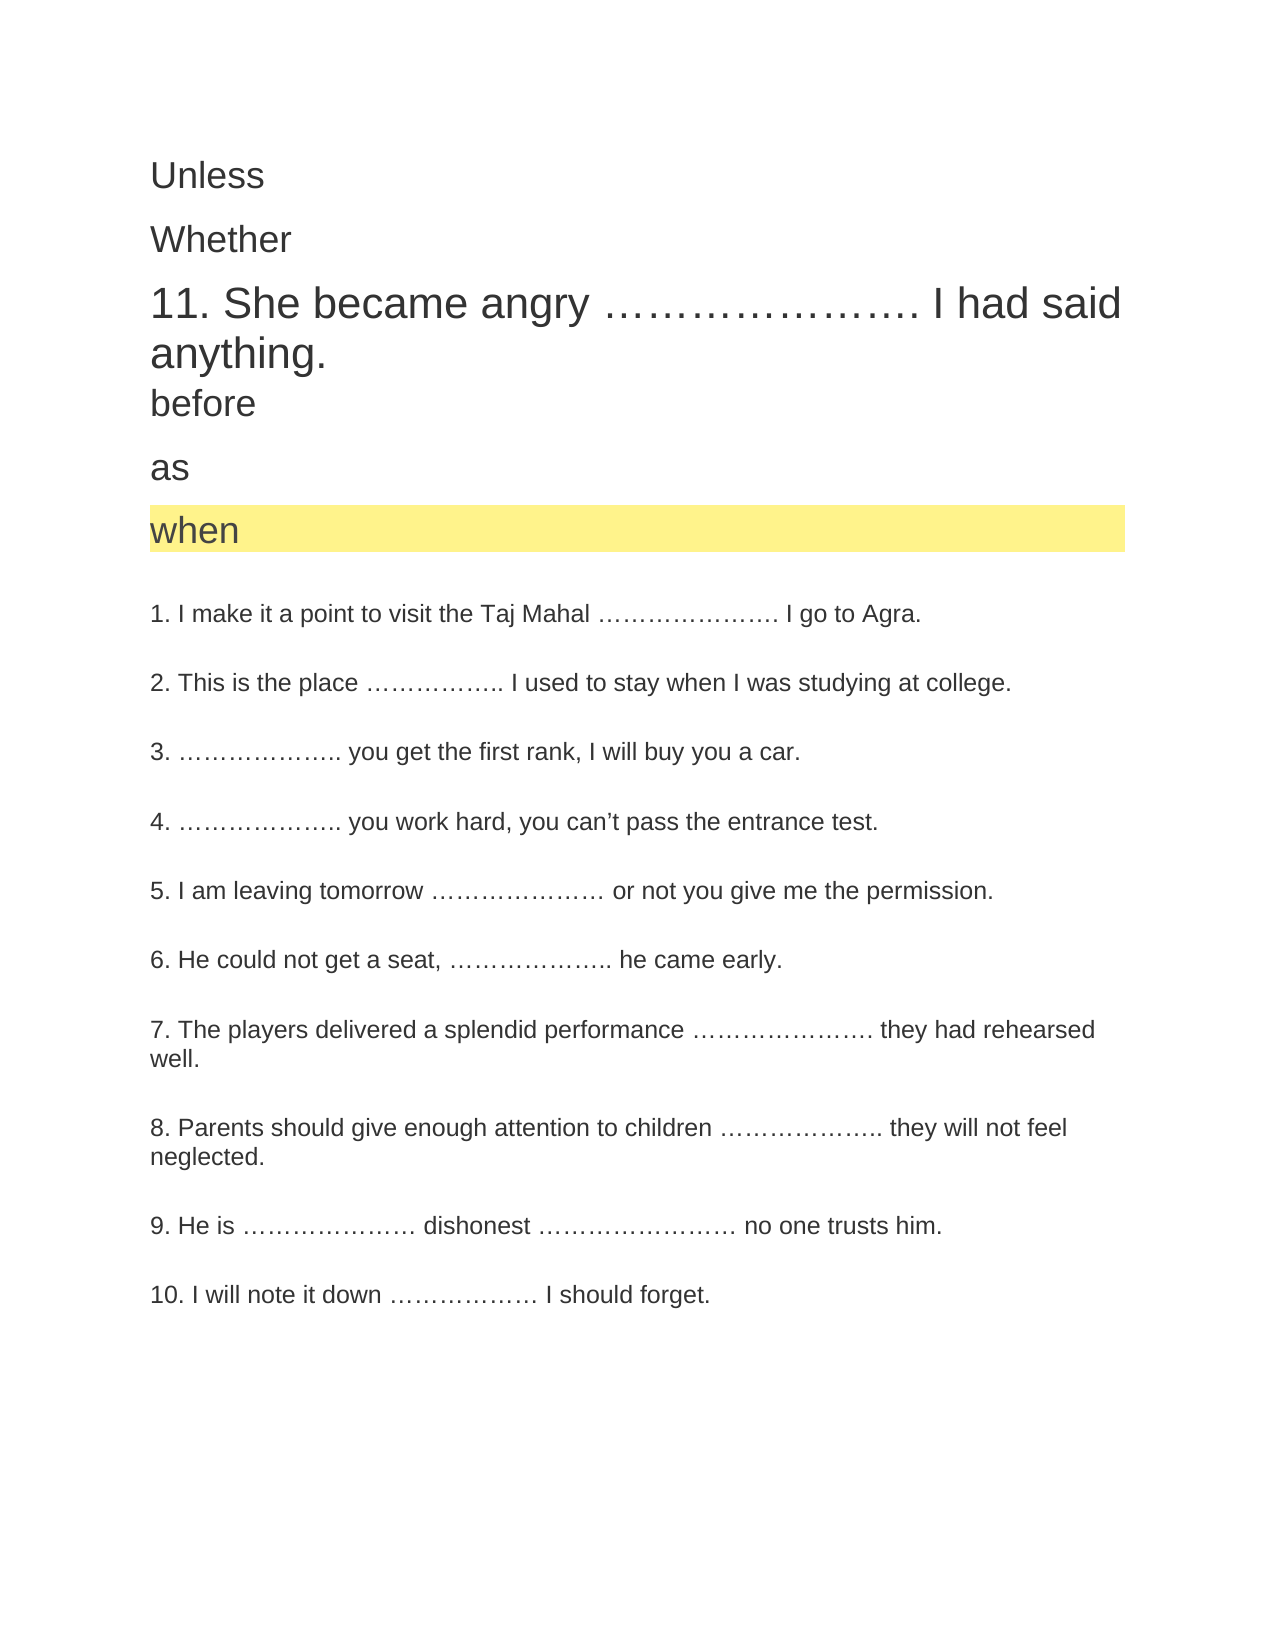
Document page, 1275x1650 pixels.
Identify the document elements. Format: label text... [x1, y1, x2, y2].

text Unless [150, 150, 1125, 197]
text 7. The players delivered a splendid performance …………………. they had rehearsed well. [150, 1015, 1125, 1072]
text before [150, 378, 1125, 424]
text Whether [150, 213, 1125, 260]
text as [150, 441, 1125, 488]
text 2. This is the place …………….. I used to stay when I was studying at college. [150, 668, 1125, 697]
text 8. Parents should give enough attention to children ……………….. they will not feel neglected. [150, 1113, 1125, 1170]
text 5. I am leaving tomorrow ………………… or not you give me the permission. [150, 876, 1125, 905]
text 6. He could not get a seat, ……………….. he came early. [150, 945, 1125, 974]
text 3. ……………….. you get the first rank, I will buy you a car. [150, 737, 1125, 766]
text 4. ……………….. you work hard, you can’t pass the entrance test. [150, 807, 1125, 835]
text 9. He is ………………… dishonest …………………… no one trusts him. [150, 1211, 1125, 1240]
text 11. She became angry …………………. I had said anything. [150, 277, 1125, 378]
text 10. I will note it down ……………… I should forget. [150, 1280, 1125, 1309]
text 1. I make it a point to visit the Taj Mahal …………………. I go to Agra. [150, 598, 1125, 627]
text when [150, 505, 1125, 552]
